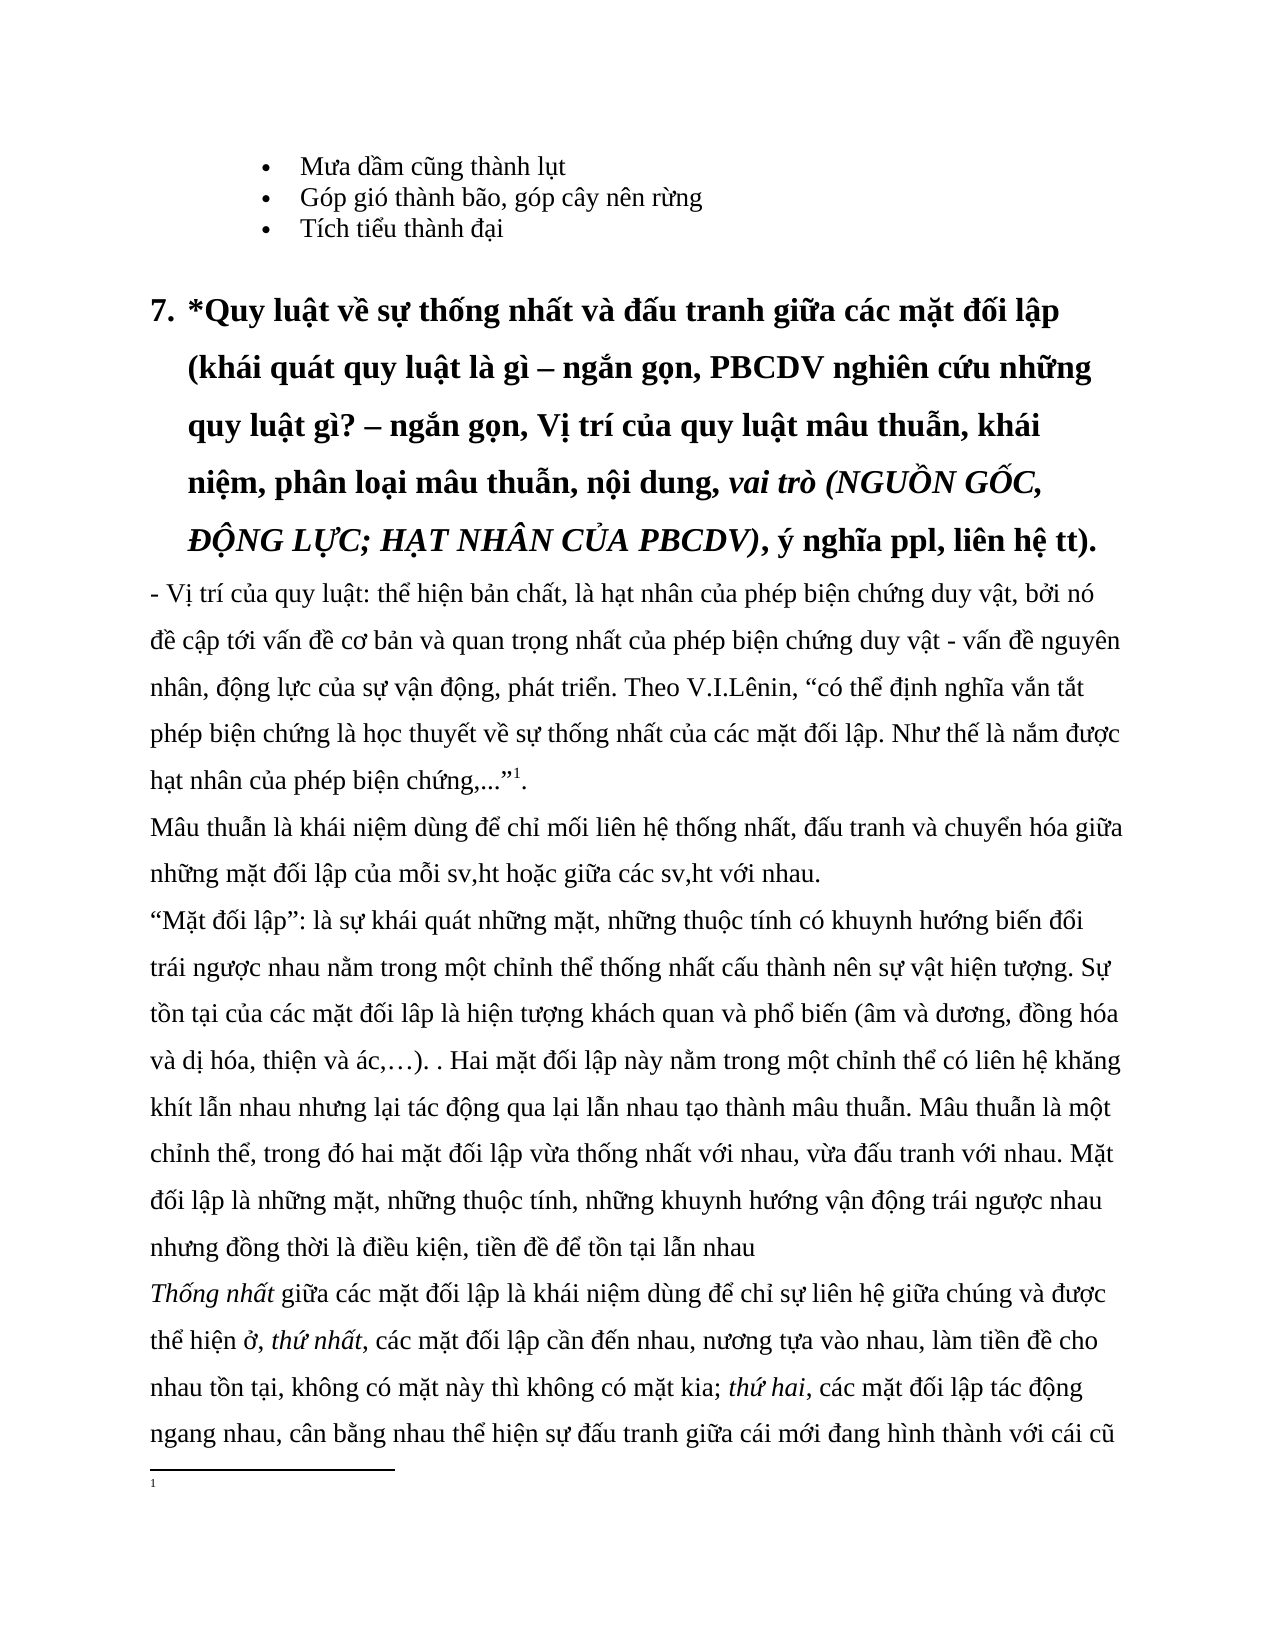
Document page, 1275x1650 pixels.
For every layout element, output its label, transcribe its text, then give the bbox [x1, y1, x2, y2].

list Góp gió thành bão, góp cây nên rừng [262, 181, 1125, 212]
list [150, 1278, 1125, 1449]
list *Quy luật về sự thống nhất và đấu tranh giữa các mặt đối lập (khái quát quy luật là gì – ngắn gọn, PBCDV nghiên cứu những quy luật gì? – ngắn gọn, Vị trí của quy luật mâu thuẫn, khái niệm, phân loại mâu thuẫn, nội dung, vai trò (NGUỒN GỐC, ĐỘNG LỰC; HẠT NHÂN CỦA PBCDV), ý nghĩa ppl, liên hệ tt). [150, 290, 1125, 558]
list “Mặt đối lập”: là sự khái quát những mặt, những thuộc tính có khuynh hướng biến đổi trái ngược nhau nằm trong một chỉnh thể thống nhất cấu thành nên sự vật hiện tượng. Sự tồn tại của các mặt đối lâp là hiện tượng khách quan và phổ biến (âm và dương, đồng hóa và dị hóa, thiện và ác,…). . Hai mặt đối lập này nằm trong một chỉnh thể có liên hệ khăng khít lẫn nhau nhưng lại tác động qua lại lẫn nhau tạo thành mâu thuẫn. Mâu thuẫn là một chỉnh thể, trong đó hai mặt đối lập vừa thống nhất với nhau, vừa đấu tranh với nhau. Mặt đối lập là những mặt, những thuộc tính, những khuynh hướng vận động trái ngược nhau nhưng đồng thời là điều kiện, tiền đề để tồn tại lẫn nhau [150, 904, 1125, 1262]
list Mưa dầm cũng thành lụt [262, 150, 1125, 181]
list Tích tiểu thành đại [262, 212, 1125, 243]
list Mâu thuẫn là khái niệm dùng để chỉ mối liên hệ thống nhất, đấu tranh và chuyển hóa giữa những mặt đối lập của mỗi sv,ht hoặc giữa các sv,ht với nhau. [150, 811, 1125, 889]
list - Vị trí của quy luật: thể hiện bản chất, là hạt nhân của phép biện chứng duy vật, bởi nó đề cập tới vấn đề cơ bản và quan trọng nhất của phép biện chứng duy vật - vấn đề nguyên nhân, động lực của sự vận động, phát triển. Theo V.I.Lênin, “có thể định nghĩa vắn tắt phép biện chứng là học thuyết về sự thống nhất của các mặt đối lập. Như thế là nắm được hạt nhân của phép biện chứng,...”. [150, 578, 1125, 795]
